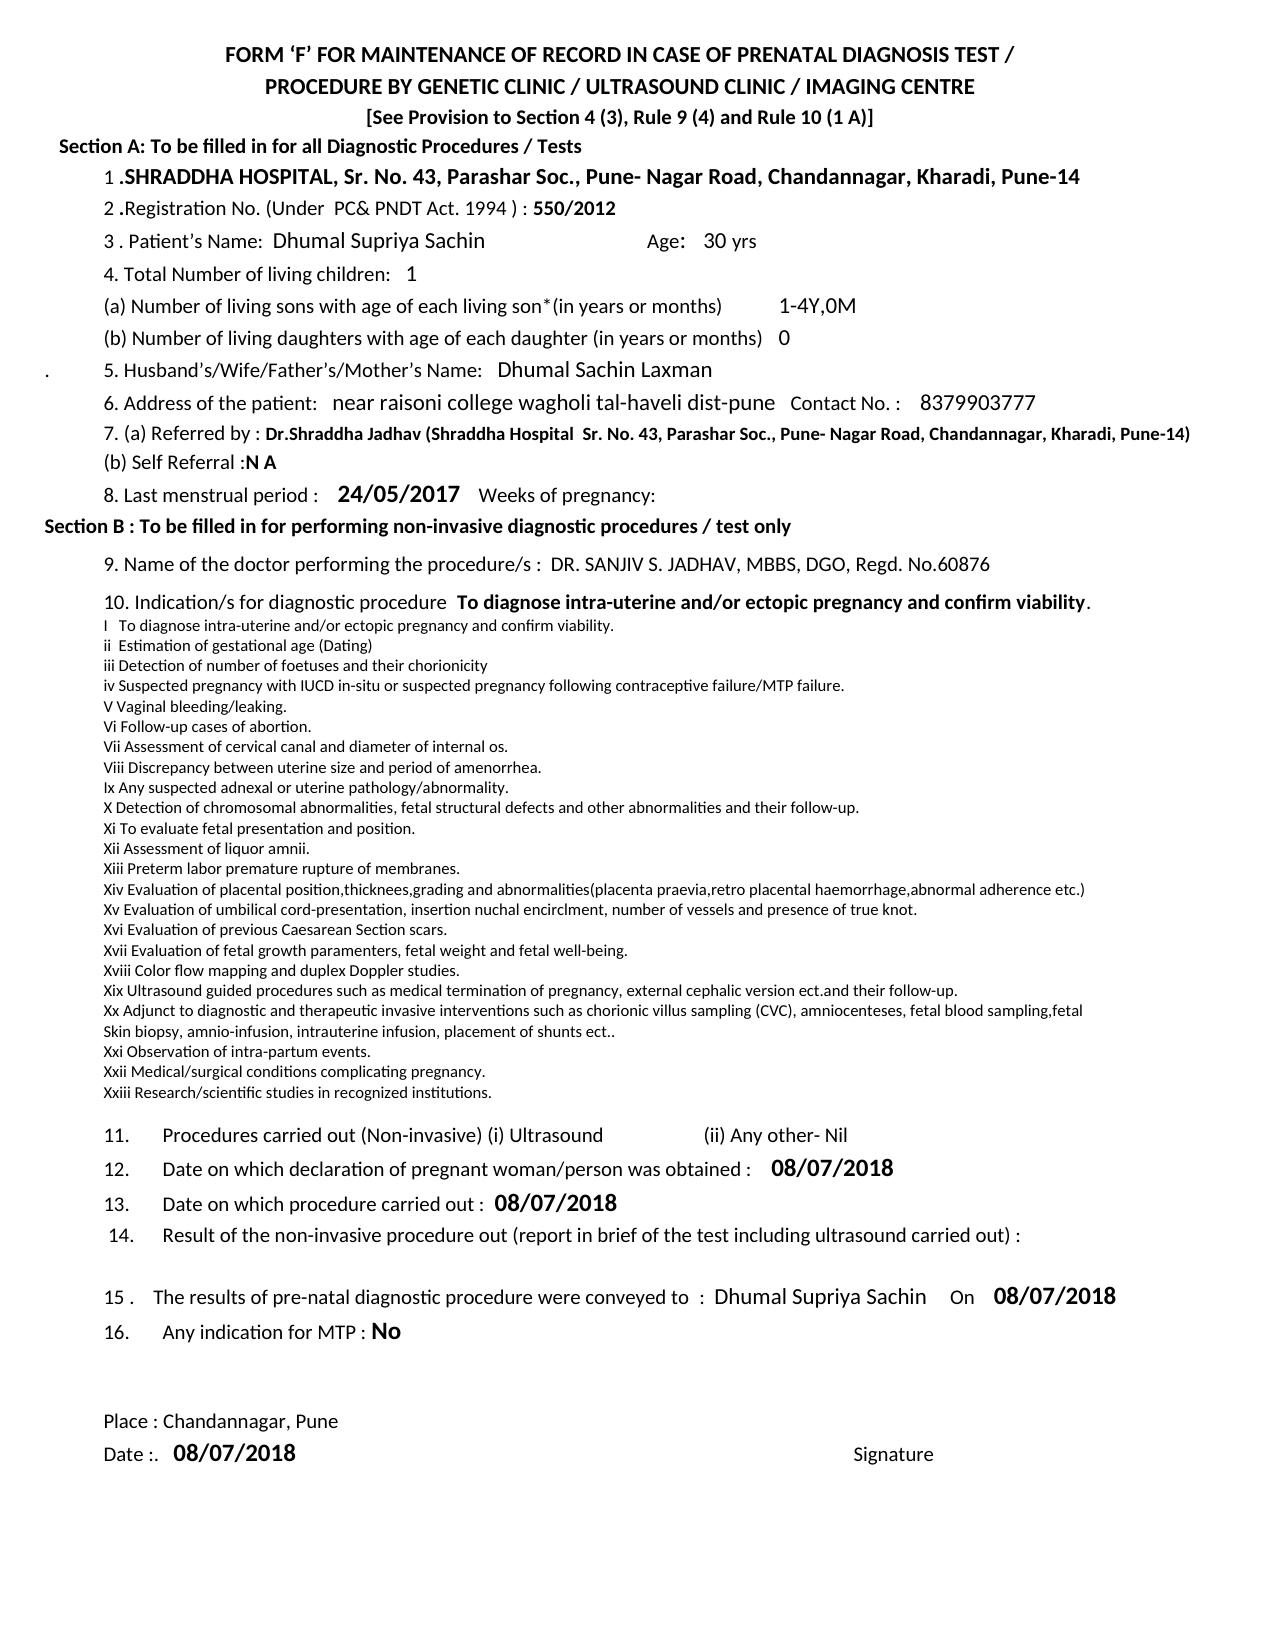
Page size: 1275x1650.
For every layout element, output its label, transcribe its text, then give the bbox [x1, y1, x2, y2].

text Vii Assessment of cervical canal and diameter of internal os. [0, 737, 1196, 757]
text Section A: To be filled in for all Diagnostic Procedures / Tests [44, 133, 1196, 159]
text 10. Indication/s for diagnostic procedure To diagnose intra-uterine and/or ectopic pregnancy and confirm viability. [75, 589, 1255, 615]
text 14. Result of the non-invasive procedure out (report in brief of the test including ultrasound carried out) : [103, 1222, 1226, 1247]
text Xvii Evaluation of fetal growth paramenters, fetal weight and fetal well-being. [0, 940, 1275, 960]
text (b) Number of living daughters with age of each daughter (in years or months) [44, 323, 1255, 351]
text 1 .SHRADDHA HOSPITAL, Sr. No. 43, Parashar Soc., Pune- Nagar Road, Chandannagar, Kharadi, Pune-14 [44, 162, 1196, 191]
text I To diagnose intra-uterine and/or ectopic pregnancy and confirm viability. [75, 615, 1255, 635]
text Xiii Preterm labor premature rupture of membranes. [0, 858, 1196, 879]
text Place : Chandannagar, Pune [0, 1408, 1275, 1434]
text Xv Evaluation of umbilical cord-presentation, insertion nuchal encirclment, number of vessels and presence of true knot. [0, 899, 1275, 919]
text 9. Name of the doctor performing the procedure/s : DR. SANJIV S. JADHAV, MBBS, DGO, Regd. No.60876 [0, 551, 1255, 577]
text 11. Procedures carried out (Non-invasive) (i) Ultrasound (ii) Any other- Nil [0, 1123, 1275, 1148]
text 13. Date on which procedure carried out : [0, 1187, 1275, 1217]
text Date :. Signature [0, 1438, 1275, 1468]
text 3 . Patient’s Name: Age: yrs [44, 224, 1166, 254]
text Xxii Medical/surgical conditions complicating pregnancy. [0, 1062, 1275, 1082]
text Skin biopsy, amnio-infusion, intrauterine infusion, placement of shunts ect.. [0, 1021, 1275, 1041]
text 7. (a) Referred by : Dr.Shraddha Jadhav (Shraddha Hospital Sr. No. 43, Parashar Soc., Pune- Nagar Road, Chandannagar, Kharadi, Pune-14) [44, 420, 1255, 445]
text 2 .Registration No. (Under PC& PNDT Act. 1994 ) : 550/2012 [44, 195, 1196, 220]
text Xxiii Research/scientific studies in recognized institutions. [0, 1082, 1275, 1102]
text 8. Last menstrual period : Weeks of pregnancy: [44, 478, 1255, 509]
text Xxi Observation of intra-partum events. [103, 1041, 1275, 1062]
text 6. Address of the patient: Contact No. : [103, 388, 1255, 416]
text Xix Ultrasound guided procedures such as medical termination of pregnancy, external cephalic version ect.and their follow-up. [0, 980, 1275, 1001]
text Xvi Evaluation of previous Caesarean Section scars. [0, 919, 1275, 940]
text Section B : To be filled in for performing non-invasive diagnostic procedures / test only [44, 513, 1255, 538]
text FORM ‘F’ FOR MAINTENANCE OF RECORD IN CASE OF PRENATAL DIAGNOSIS TEST / [44, 40, 1196, 68]
text iii Detection of number of foetuses and their chorionicity [0, 655, 1196, 676]
text V Vaginal bleeding/leaking. [0, 696, 1196, 716]
text ii Estimation of gestational age (Dating) [0, 635, 1196, 655]
text Xx Adjunct to diagnostic and therapeutic invasive interventions such as chorionic villus sampling (CVC), amniocenteses, fetal blood sampling,fetal [0, 1001, 1275, 1021]
text . 5. Husband’s/Wife/Father’s/Mother’s Name: [44, 355, 1255, 383]
text Ix Any suspected adnexal or uterine pathology/abnormality. [0, 777, 1196, 798]
text Xiv Evaluation of placental position,thicknees,grading and abnormalities(placenta praevia,retro placental haemorrhage,abnormal adherence etc.) [0, 879, 1275, 899]
text 16. Any indication for MTP : No [0, 1315, 1275, 1346]
text Viii Discrepancy between uterine size and period of amenorrhea. [0, 757, 1196, 777]
text Xii Assessment of liquor amnii. [0, 838, 1196, 858]
text (a) Number of living sons with age of each living son*(in years or months) [44, 291, 1255, 319]
text iv Suspected pregnancy with IUCD in-situ or suspected pregnancy following contraceptive failure/MTP failure. [0, 676, 1196, 696]
text Xviii Color flow mapping and duplex Doppler studies. [0, 960, 1275, 980]
text Xi To evaluate fetal presentation and position. [0, 818, 1196, 838]
text Vi Follow-up cases of abortion. [0, 716, 1196, 737]
text 15 . The results of pre-natal diagnostic procedure were conveyed to : On [0, 1280, 1275, 1311]
text PROCEDURE BY GENETIC CLINIC / ULTRASOUND CLINIC / IMAGING CENTRE [44, 72, 1196, 100]
text 4. Total Number of living children: [44, 259, 1196, 287]
text X Detection of chromosomal abnormalities, fetal structural defects and other abnormalities and their follow-up. [0, 798, 1196, 818]
text (b) Self Referral :N A [44, 449, 1255, 474]
text 12. Date on which declaration of pregnant woman/person was obtained : [0, 1152, 1275, 1182]
text [See Provision to Section 4 (3), Rule 9 (4) and Rule 10 (1 A)] [44, 104, 1196, 129]
